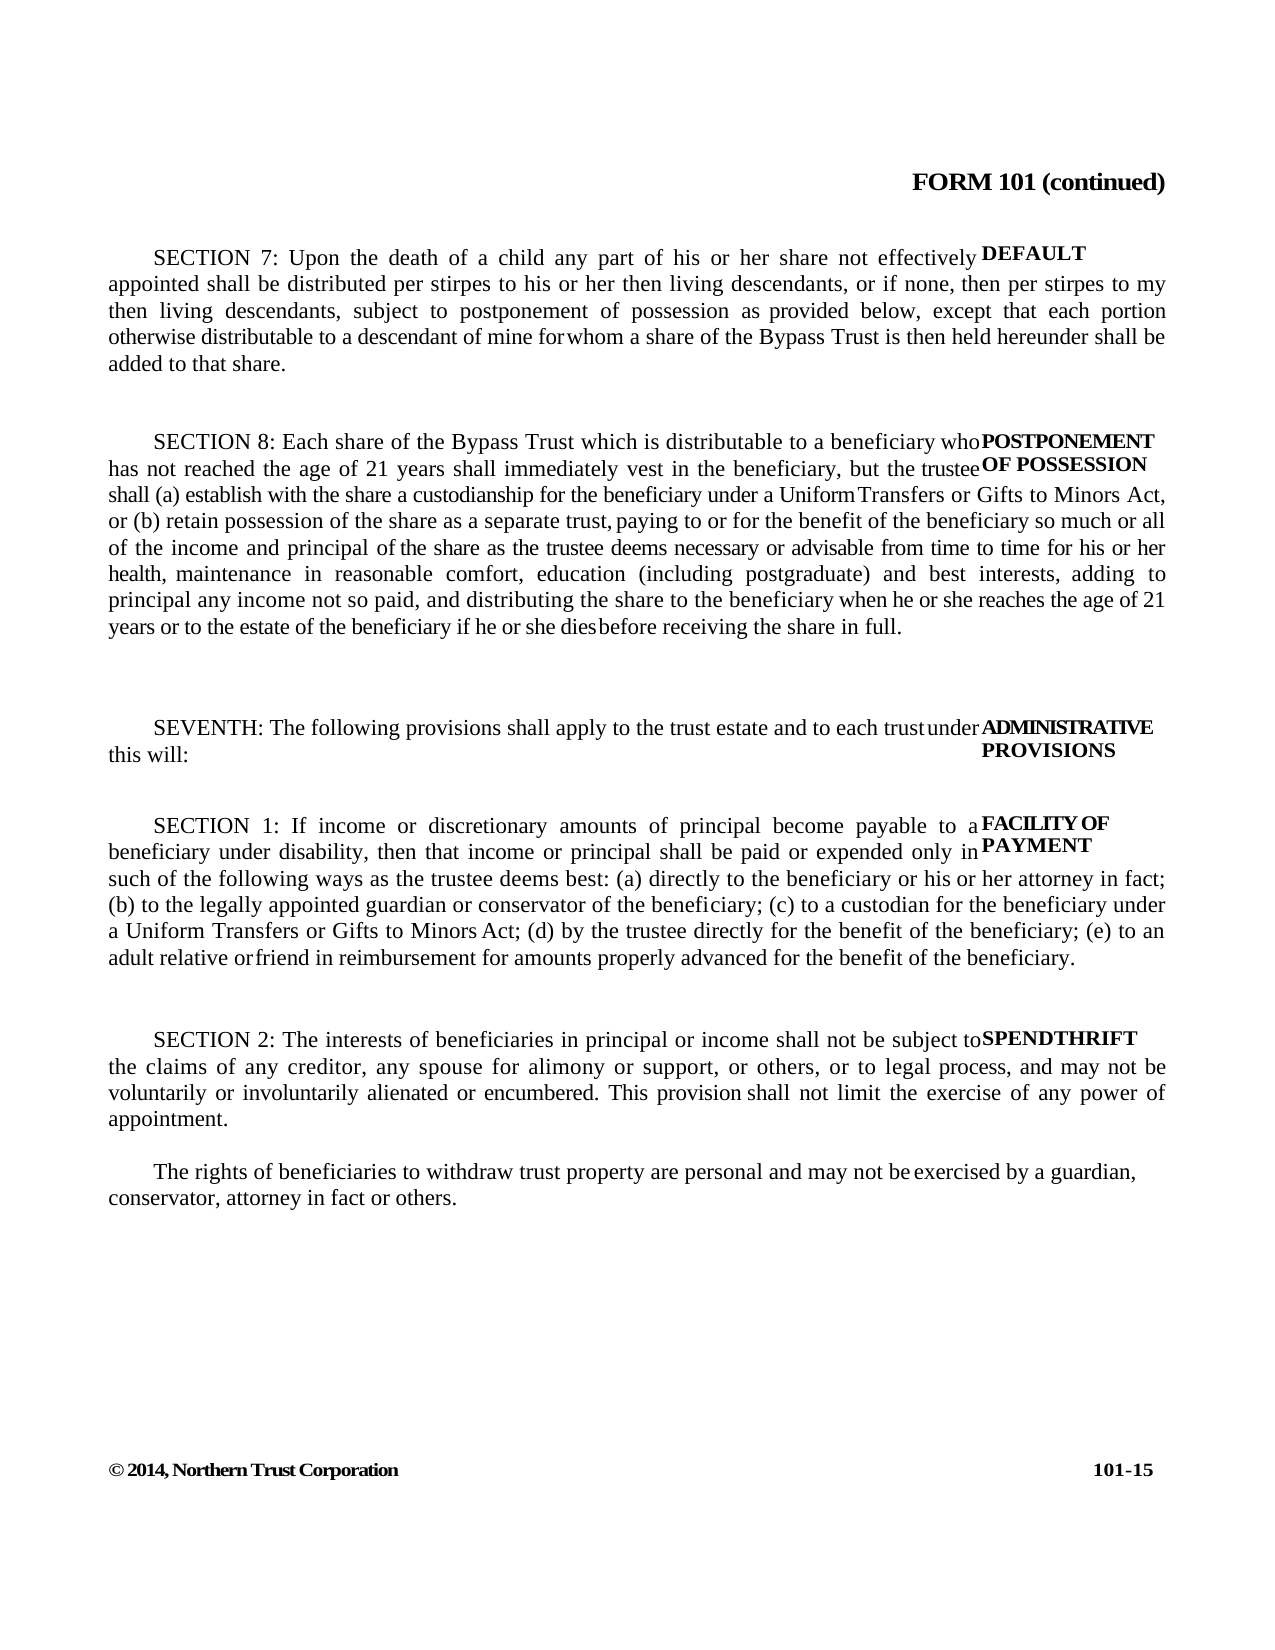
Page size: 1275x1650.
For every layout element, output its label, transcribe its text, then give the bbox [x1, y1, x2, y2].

text SECTION 1: If income or discretionary amounts of principal become payable to a beneficiary under disability, then that income or principal shall be paid or expended only in such of the following ways as the trustee deems best: (a) directly to the beneficiary or his or her attorney in fact; (b) to the legally appointed guardian or conservator of the beneficiary; (c) to a custodian for the beneficiary under a Uniform Transfers or Gifts to Minors Act; (d) by the trustee directly for the benefit of the beneficiary; (e) to an adult relative or friend in reimbursement for amounts properly advanced for the benefit of the beneficiary. [108, 812, 1166, 970]
text FORM 101 (continued) [108, 167, 1166, 195]
text SECTION 7: Upon the death of a child any part of his or her share not effectively appointed shall be distributed per stirpes to his or her then living descendants, or if none, then per stirpes to my then living descendants, subject to postponement of possession as provided below, except that each portion otherwise distributable to a descendant of mine for whom a share of the Bypass Trust is then held hereunder shall be added to that share. [108, 244, 1166, 376]
text SECTION 2: The interests of beneficiaries in principal or income shall not be subject to the claims of any creditor, any spouse for alimony or support, or others, or to legal process, and may not be voluntarily or involuntarily alienated or encumbered. This provision shall not limit the exercise of any power of appointment. [108, 1026, 1166, 1132]
text The rights of beneficiaries to withdraw trust property are personal and may not be exercised by a guardian, conservator, attorney in fact or others. [108, 1158, 1166, 1211]
text SEVENTH: The following provisions shall apply to the trust estate and to each trust under this will: [108, 714, 1166, 767]
text SECTION 8: Each share of the Bypass Trust which is distributable to a beneficiary who has not reached the age of 21 years shall immediately vest in the beneficiary, but the trustee shall (a) establish with the share a custodianship for the beneficiary under a Uniform Transfers or Gifts to Minors Act, or (b) retain possession of the share as a separate trust, paying to or for the benefit of the beneficiary so much or all of the income and principal of the share as the trustee deems necessary or advisable from time to time for his or her health, maintenance in reasonable comfort, education (including postgraduate) and best interests, adding to principal any income not so paid, and distributing the share to the beneficiary when he or she reaches the age of 21 years or to the estate of the beneficiary if he or she dies before receiving the share in full. [108, 428, 1166, 639]
